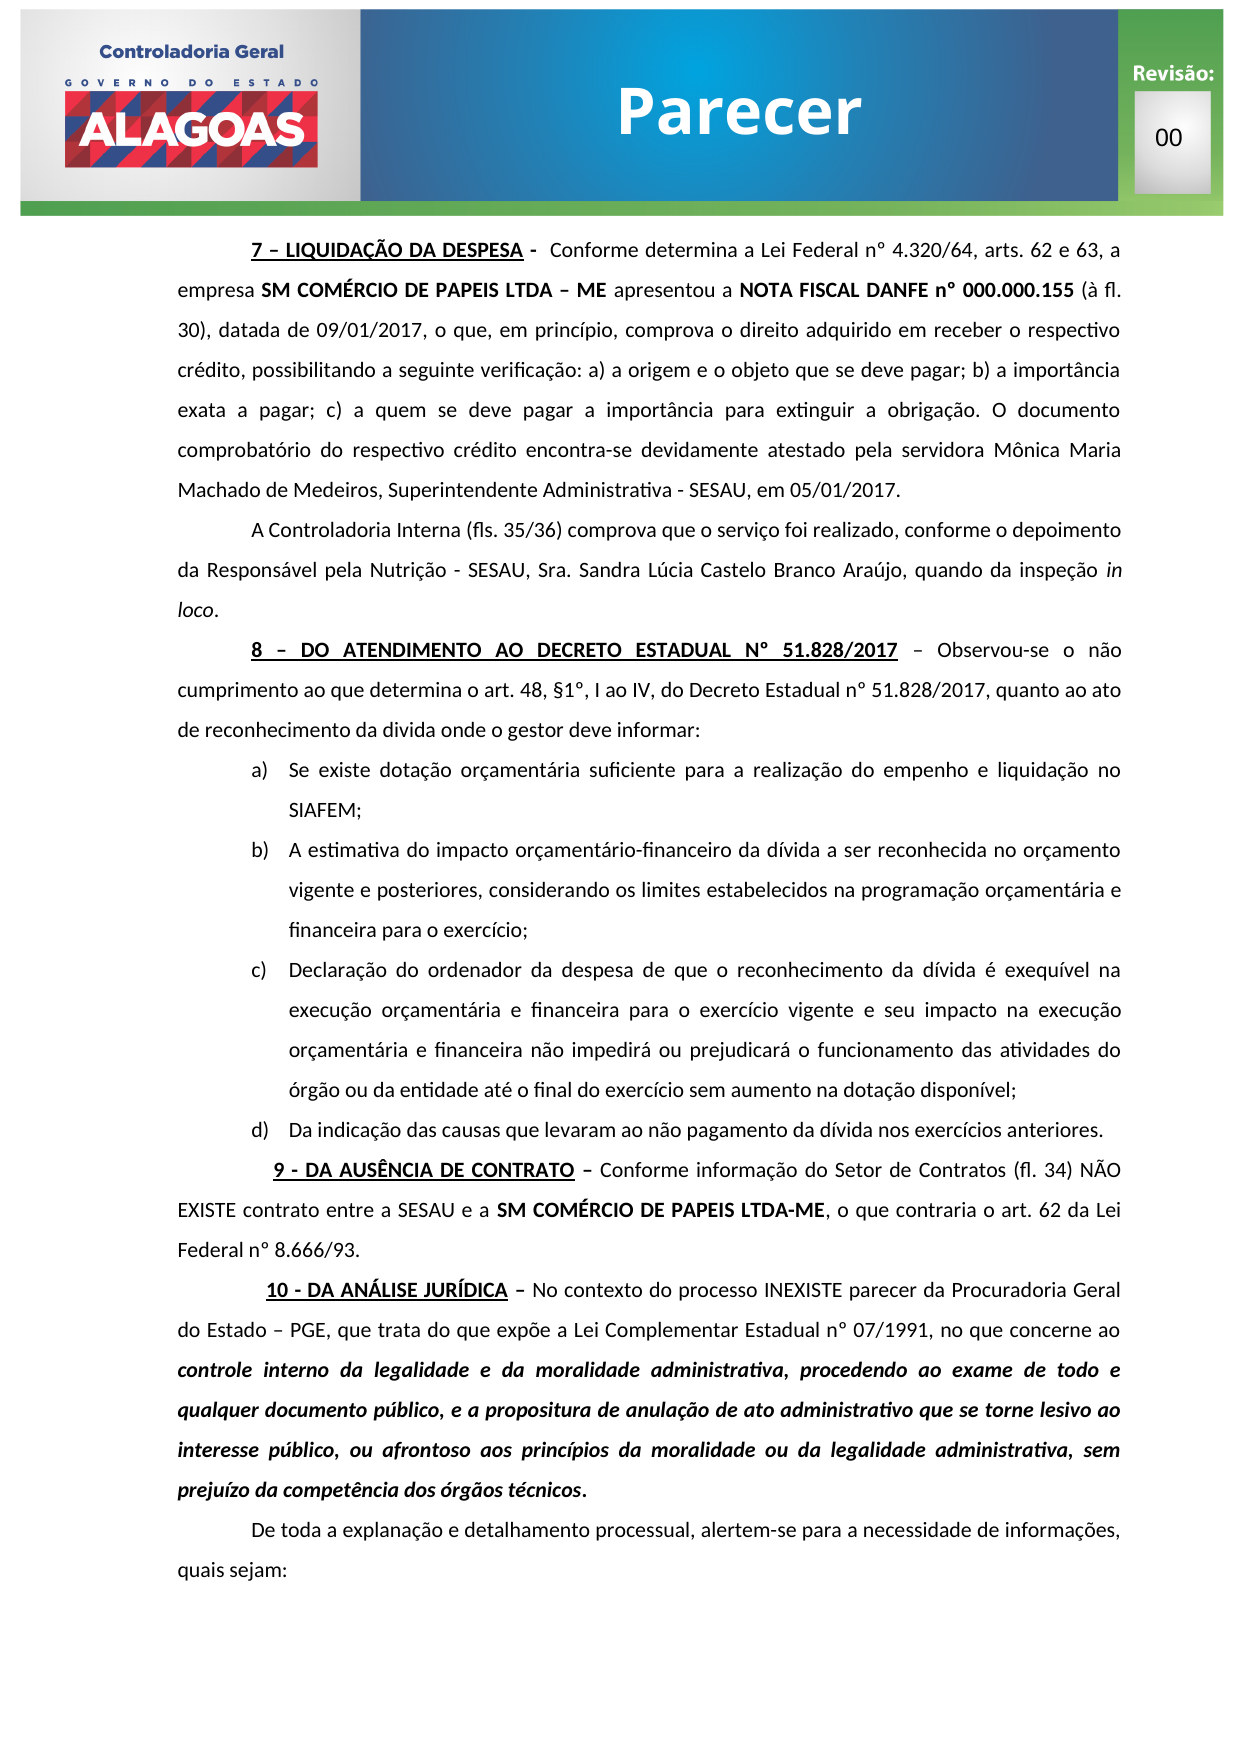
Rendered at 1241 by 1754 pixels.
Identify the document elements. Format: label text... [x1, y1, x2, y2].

text A Controladoria Interna (fls. 35/36) comprova que o serviço foi realizado, conforme o depoimento da Responsável pela Nutrição - SESAU, Sra. Sandra Lúcia Castelo Branco Araújo, quando da inspeção in loco. [177, 516, 1122, 623]
list Da indicação das causas que levaram ao não pagamento da dívida nos exercícios anteriores. [251, 1116, 1122, 1143]
text 10 - DA ANÁLISE JURÍDICA – No contexto do processo INEXISTE parecer da Procuradoria Geral do Estado – PGE, que trata do que expõe a Lei Complementar Estadual nº 07/1991, no que concerne ao controle interno da legalidade e da moralidade administrativa, procedendo ao exame de todo e qualquer documento público, e a propositura de anulação de ato administrativo que se torne lesivo ao interesse público, ou afrontoso aos princípios da moralidade ou da legalidade administrativa, sem prejuízo da competência dos órgãos técnicos. [177, 1276, 1122, 1503]
text De toda a explanação e detalhamento processual, alertem-se para a necessidade de informações, quais sejam: [177, 1516, 1122, 1583]
picture [20, 9, 1224, 216]
text 9 - DA AUSÊNCIA DE CONTRATO – Conforme informação do Setor de Contratos (fl. 34) NÃO EXISTE contrato entre a SESAU e a SM COMÉRCIO DE PAPEIS LTDA-ME, o que contraria o art. 62 da Lei Federal nº 8.666/93. [177, 1156, 1122, 1263]
list A estimativa do impacto orçamentário-financeiro da dívida a ser reconhecida no orçamento vigente e posteriores, considerando os limites estabelecidos na programação orçamentária e financeira para o exercício; [251, 836, 1122, 943]
list Se existe dotação orçamentária suficiente para a realização do empenho e liquidação no SIAFEM; [251, 756, 1122, 823]
text 8 – DO ATENDIMENTO AO DECRETO ESTADUAL Nº 51.828/2017 – Observou-se o não cumprimento ao que determina o art. 48, §1º, I ao IV, do Decreto Estadual nº 51.828/2017, quanto ao ato de reconhecimento da divida onde o gestor deve informar: [177, 636, 1122, 743]
text 7 – LIQUIDAÇÃO DA DESPESA - Conforme determina a Lei Federal nº 4.320/64, arts. 62 e 63, a empresa SM COMÉRCIO DE PAPEIS LTDA – ME apresentou a NOTA FISCAL DANFE nº 000.000.155 (à fl. 30), datada de 09/01/2017, o que, em princípio, comprova o direito adquirido em receber o respectivo crédito, possibilitando a seguinte verificação: a) a origem e o objeto que se deve pagar; b) a importância exata a pagar; c) a quem se deve pagar a importância para extinguir a obrigação. O documento comprobatório do respectivo crédito encontra-se devidamente atestado pela servidora Mônica Maria Machado de Medeiros, Superintendente Administrativa - SESAU, em 05/01/2017. [177, 236, 1122, 503]
list Declaração do ordenador da despesa de que o reconhecimento da dívida é exequível na execução orçamentária e financeira para o exercício vigente e seu impacto na execução orçamentária e financeira não impedirá ou prejudicará o funcionamento das atividades do órgão ou da entidade até o final do exercício sem aumento na dotação disponível; [251, 956, 1122, 1103]
